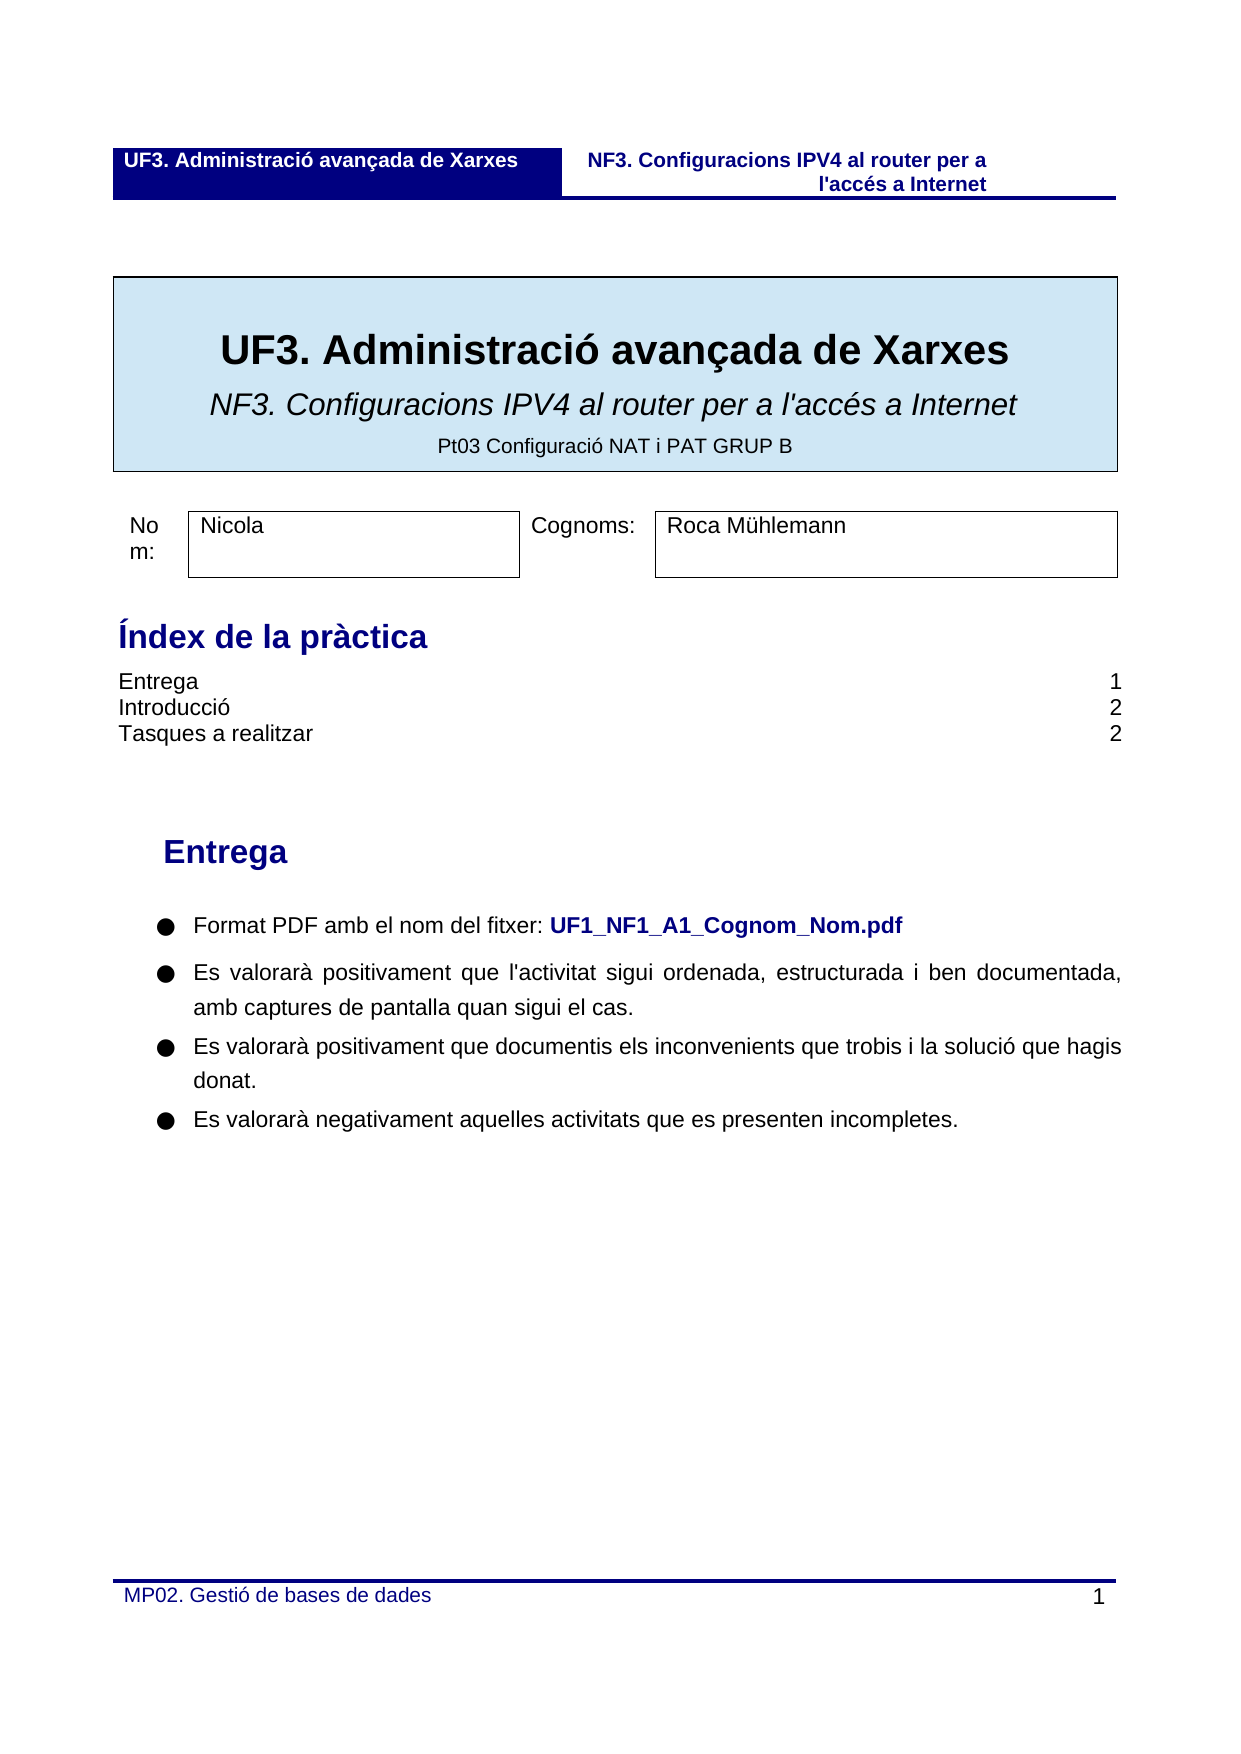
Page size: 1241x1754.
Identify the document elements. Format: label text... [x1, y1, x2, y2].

list Es valorarà negativament aquelles activitats que es presenten incompletes. [156, 1093, 1122, 1141]
table_header Cognoms: [520, 511, 655, 577]
table_header Nicola [189, 512, 519, 577]
table_header Roca Mühlemann [656, 512, 1117, 577]
table_header UF3. Administració avançada de Xarxes NF3. Configuracions IPV4 al router per a l'accés a Internet Pt03 Configuració NAT i PAT GRUP B [114, 278, 1117, 471]
text Índex de la pràctica [118, 617, 1122, 655]
list Es valorarà positivament que documentis els inconvenients que trobis i la solució que hagis donat. [156, 1020, 1122, 1093]
subtitle Entrega [118, 832, 1122, 870]
table_header Nom: [118, 511, 188, 577]
list Es valorarà positivament que l'activitat sigui ordenada, estructurada i ben documentada, amb captures de pantalla quan sigui el cas. [156, 947, 1122, 1020]
list Format PDF amb el nom del fitxer: UF1_NF1_A1_Cognom_Nom.pdf [156, 900, 1122, 947]
